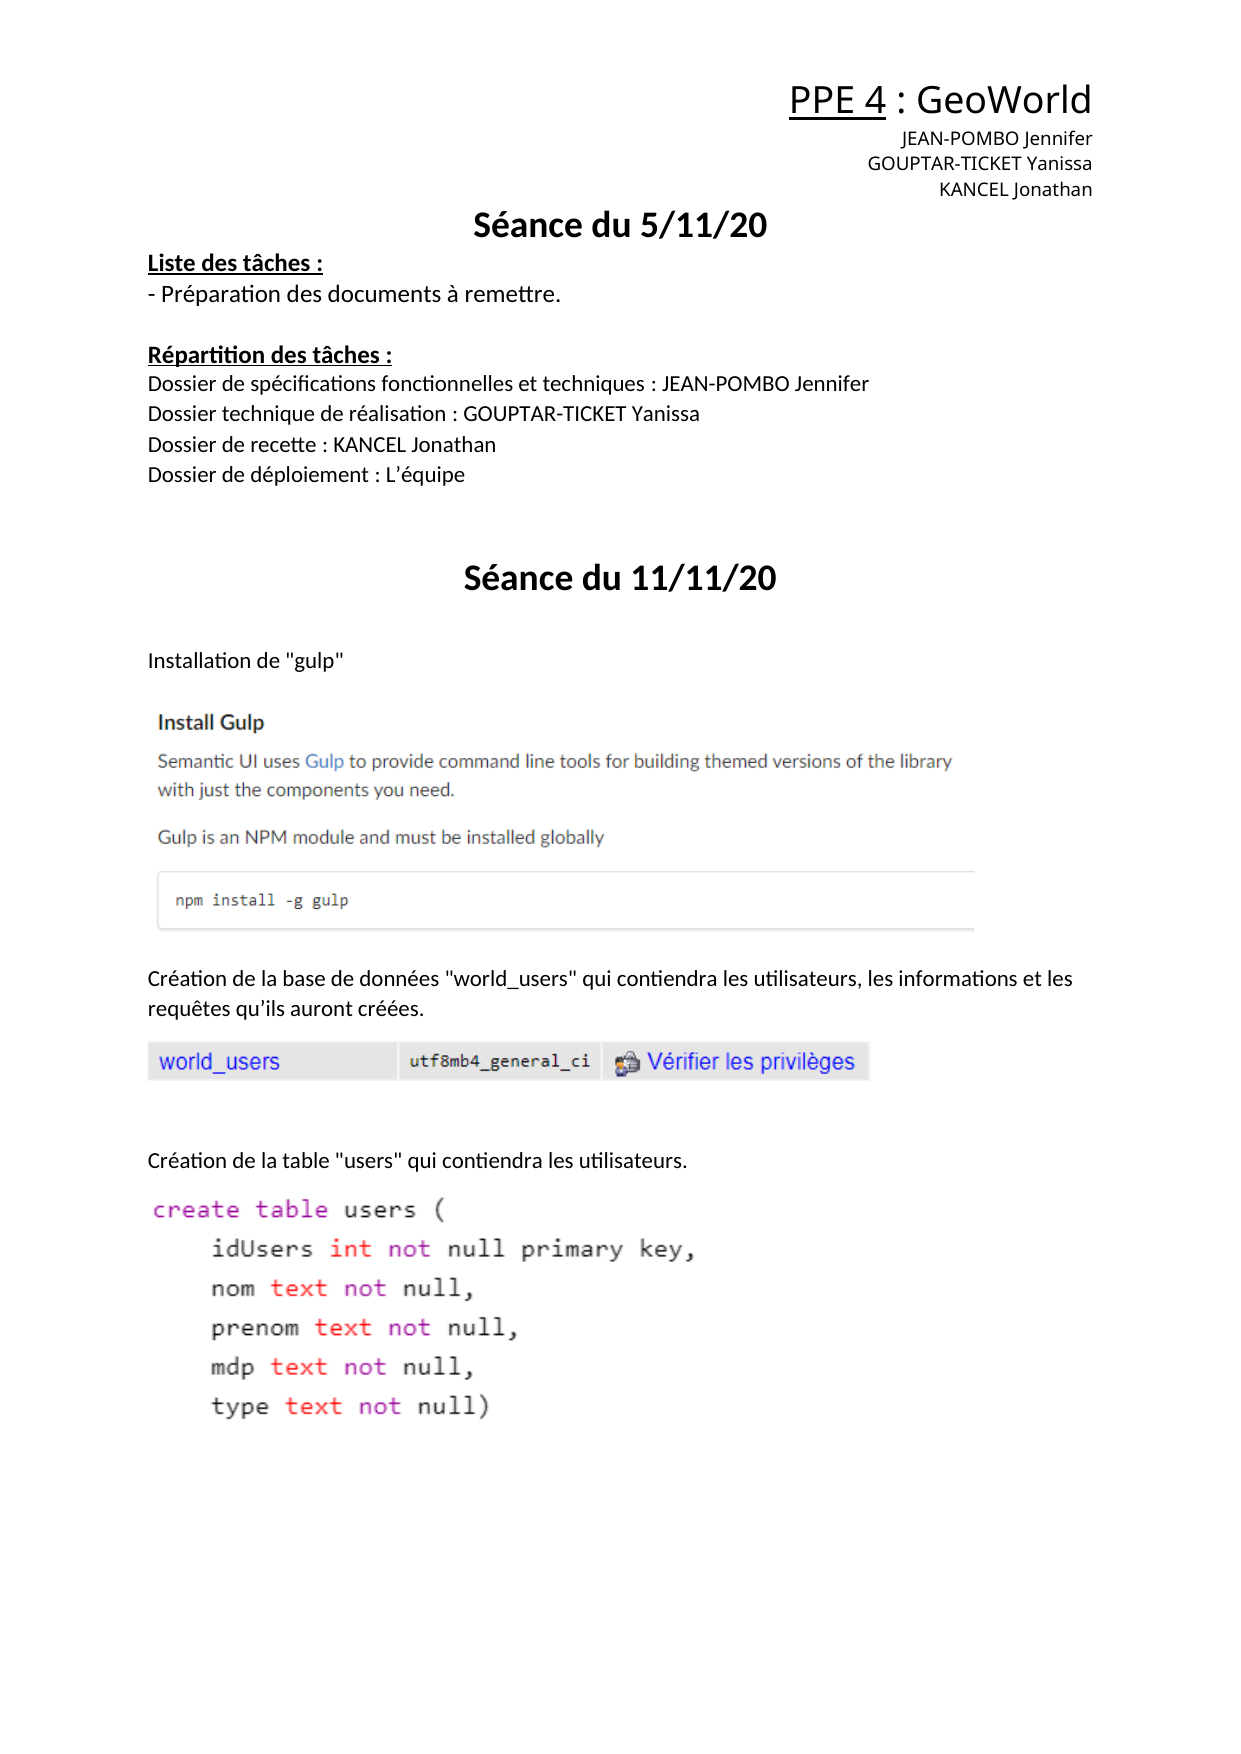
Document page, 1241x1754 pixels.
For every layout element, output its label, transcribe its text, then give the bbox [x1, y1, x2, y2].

text Création de la base de données "world_users" qui contiendra les utilisateurs, les informations et les requêtes qu’ils auront créées. [148, 964, 1093, 1022]
text Installation de "gulp" [148, 646, 1093, 674]
text Répartition des tâches : [148, 339, 1093, 369]
picture [147, 1193, 713, 1429]
picture [147, 1041, 871, 1081]
text Séance du 11/11/20 [148, 554, 1093, 599]
text Liste des tâches : [148, 247, 1093, 278]
text Création de la table "users" qui contiendra les utilisateurs. [148, 1147, 1093, 1174]
text Séance du 5/11/20 [148, 201, 1093, 247]
text - Préparation des documents à remettre. [148, 278, 1093, 308]
picture [147, 693, 975, 946]
text Dossier de spécifications fonctionnelles et techniques : JEAN-POMBO Jennifer Dossier technique de réalisation : GOUPTAR-TICKET Yanissa Dossier de recette : KANCEL Jonathan Dossier de déploiement : L’équipe [148, 369, 1093, 488]
